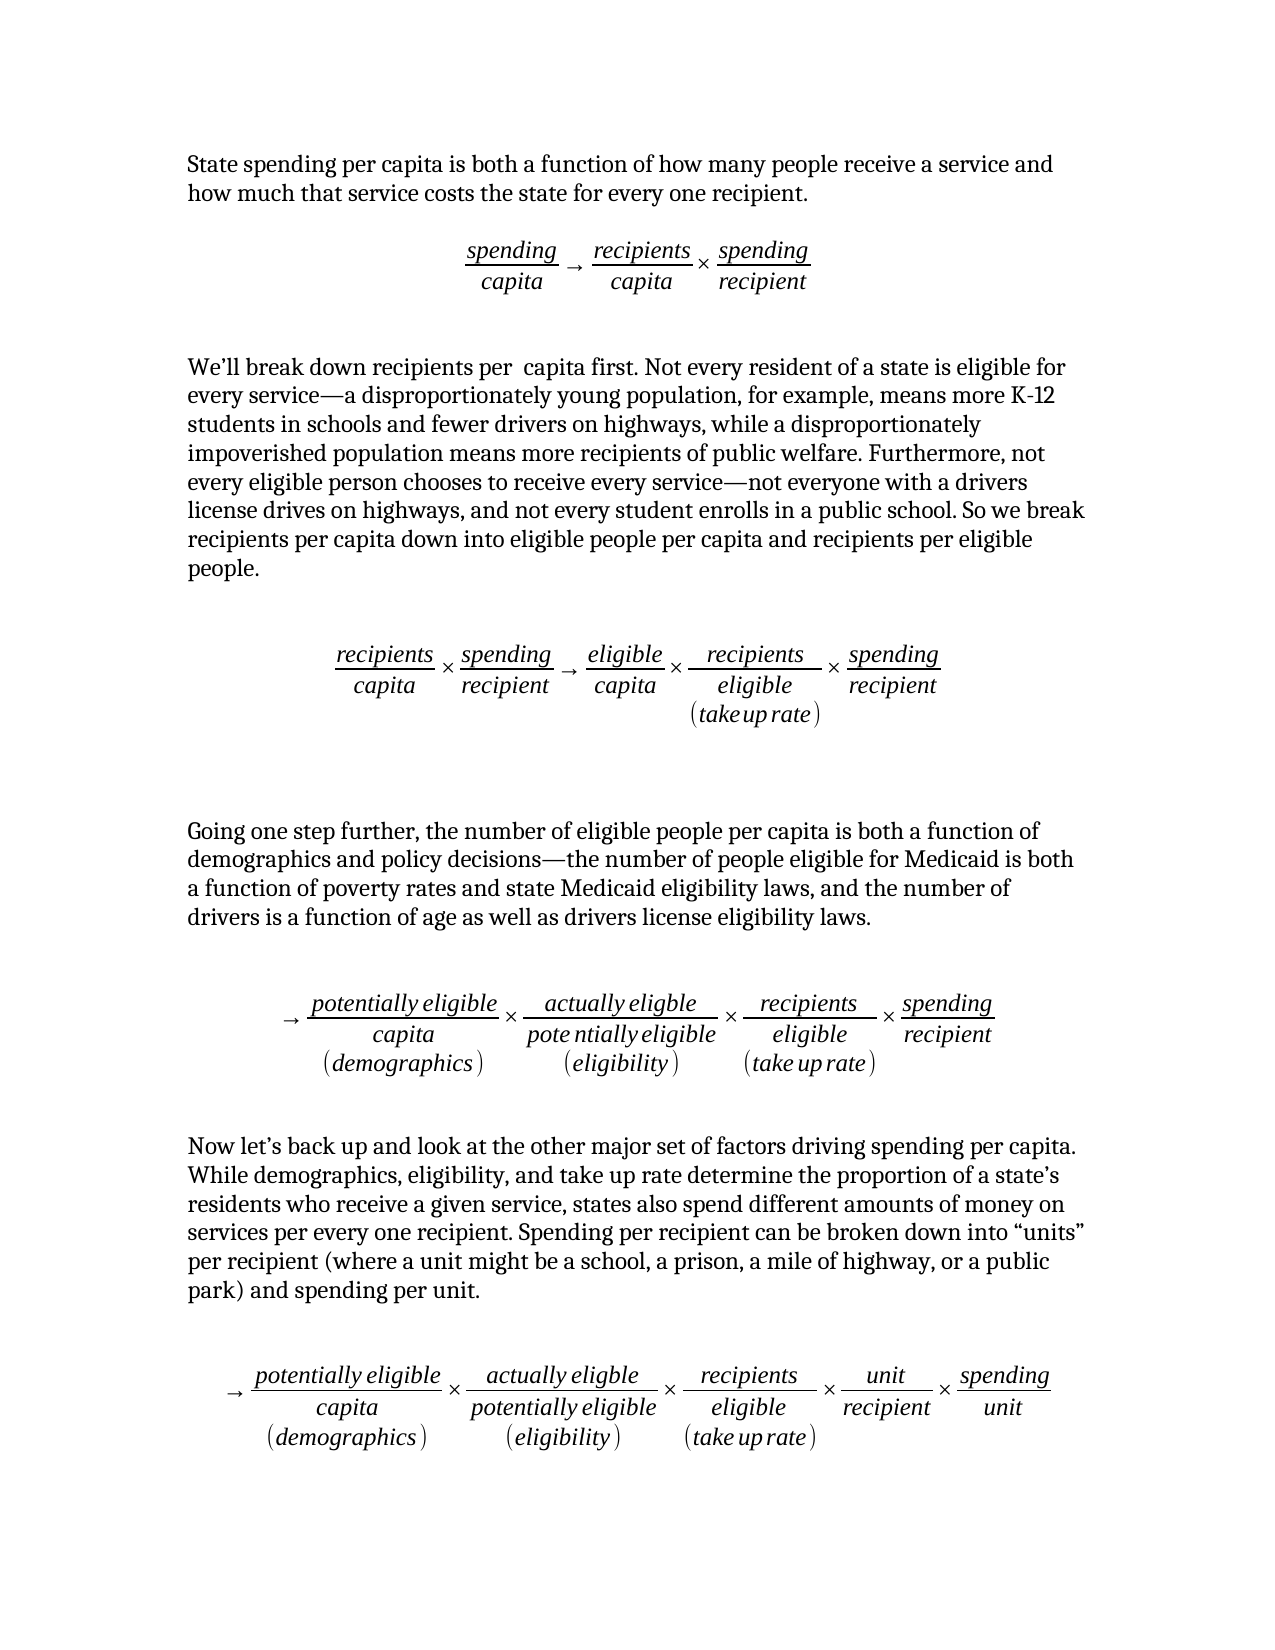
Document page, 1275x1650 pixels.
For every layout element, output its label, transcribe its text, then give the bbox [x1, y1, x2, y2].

text We’ll break down recipients per capita first. Not every resident of a state is eligible for every service—a disproportionately young population, for example, means more K-12 students in schools and fewer drivers on highways, while a disproportionately impoverished population means more recipients of public welfare. Furthermore, not every eligible person chooses to receive every service—not everyone with a drivers license drives on highways, and not every student enrolls in a public school. So we break recipients per capita down into eligible people per capita and recipients per eligible people. [187, 353, 1087, 583]
text Now let’s back up and look at the other major set of factors driving spending per capita. While demographics, eligibility, and take up rate determine the proportion of a state’s residents who receive a given service, states also spend different amounts of money on services per every one recipient. Spending per recipient can be broken down into “units” per recipient (where a unit might be a school, a prison, a mile of highway, or a public park) and spending per unit. [187, 1132, 1087, 1304]
text Going one step further, the number of eligible people per capita is both a function of demographics and policy decisions—the number of people eligible for Medicaid is both a function of poverty rates and state Medicaid eligibility laws, and the number of drivers is a function of age as well as drivers license eligibility laws. [187, 817, 1087, 932]
text State spending per capita is both a function of how many people receive a service and how much that service costs the state for every one recipient. [187, 150, 1087, 207]
